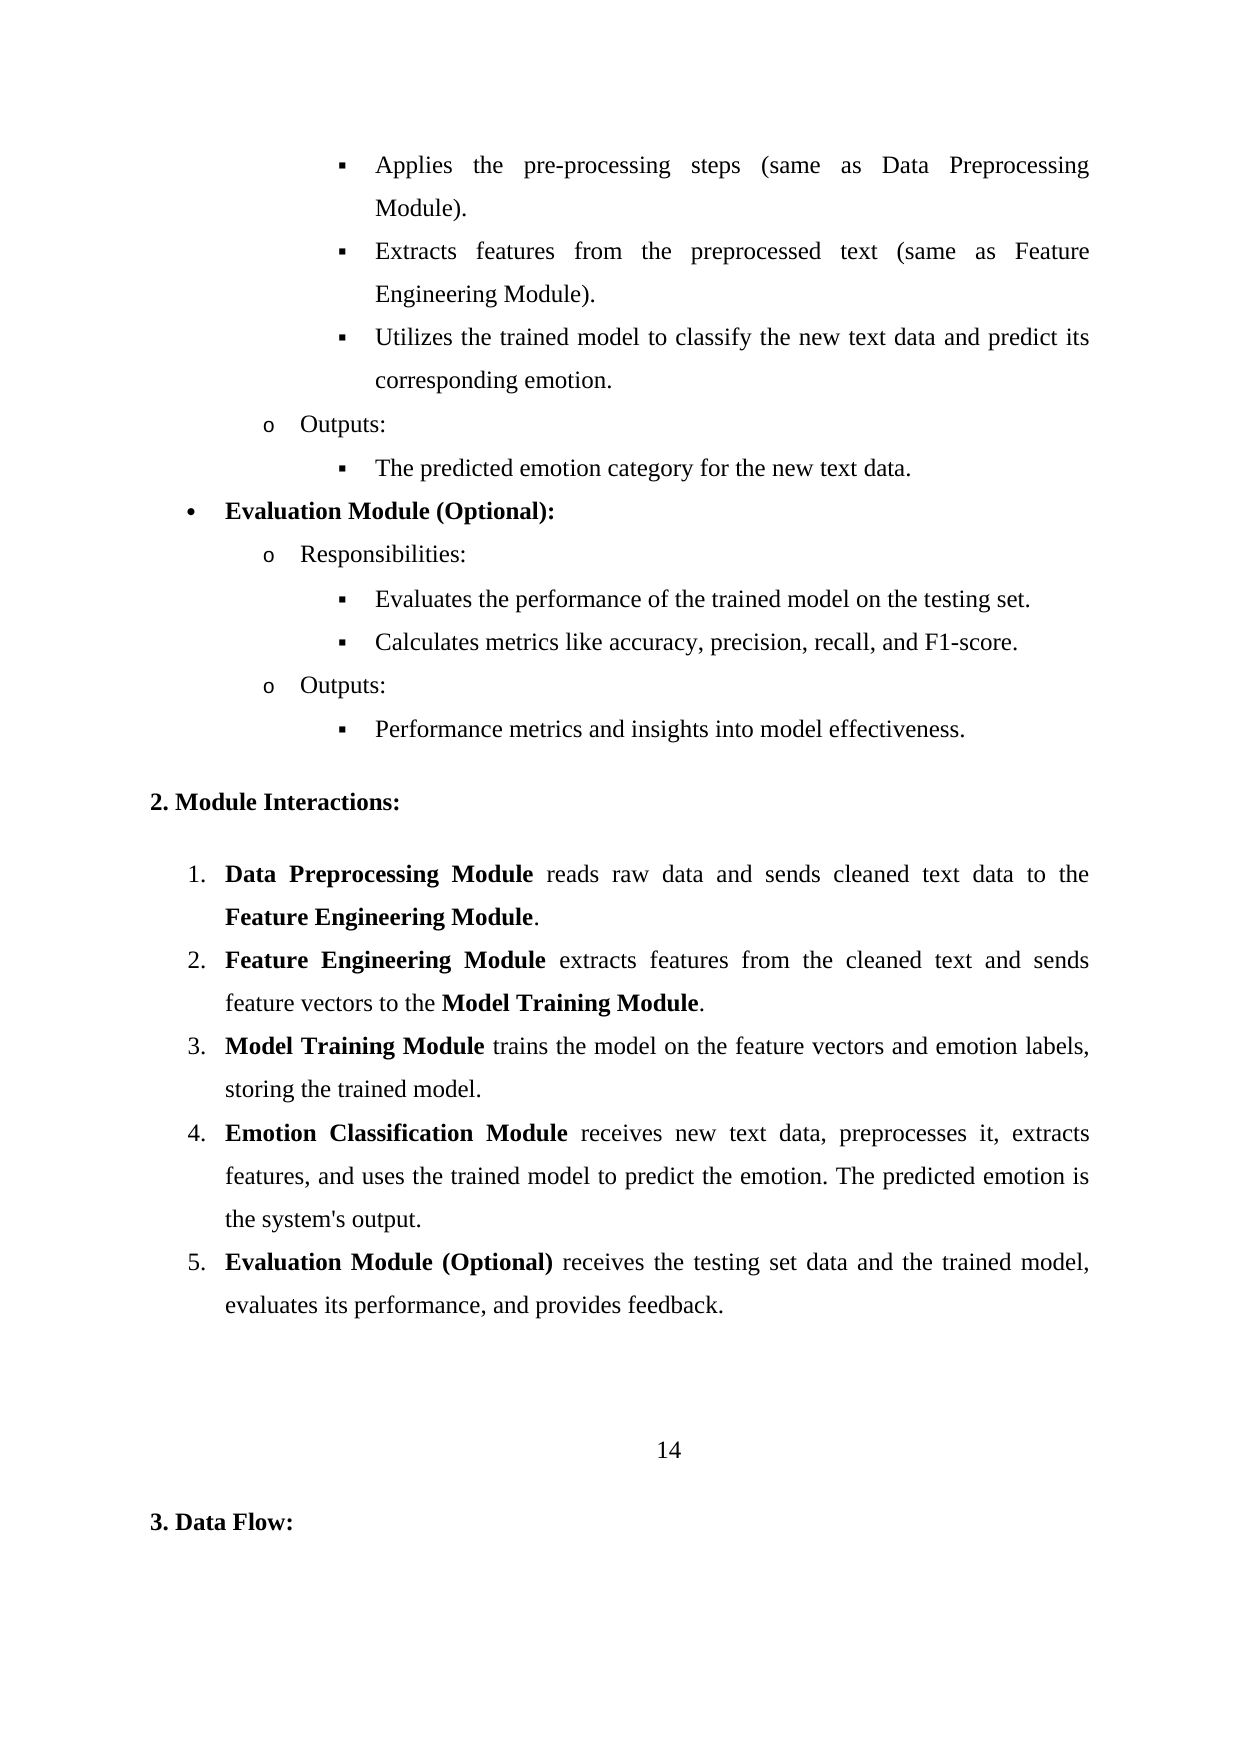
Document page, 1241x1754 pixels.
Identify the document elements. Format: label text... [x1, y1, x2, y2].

list Utilizes the trained model to classify the new text data and predict its corresponding emotion. [337, 322, 1090, 394]
text 3. Data Flow: [150, 1507, 1090, 1536]
list Evaluation Module (Optional): [187, 496, 1090, 525]
list Applies the pre-processing steps (same as Data Preprocessing Module). [337, 150, 1090, 222]
list Model Training Module trains the model on the feature vectors and emotion labels, storing the trained model. [187, 1031, 1090, 1103]
list Outputs: [262, 409, 1090, 438]
text 2. Module Interactions: [150, 787, 1090, 815]
list Responsibilities: [262, 539, 1090, 569]
list Outputs: [262, 670, 1090, 699]
list Feature Engineering Module extracts features from the cleaned text and sends feature vectors to the Model Training Module. [187, 945, 1090, 1017]
text 14 [150, 1435, 1090, 1463]
list Data Preprocessing Module reads raw data and sends cleaned text data to the Feature Engineering Module. [187, 859, 1090, 931]
list Extracts features from the preprocessed text (same as Feature Engineering Module). [337, 236, 1090, 308]
list Evaluates the performance of the trained model on the testing set. [337, 584, 1090, 612]
list Performance metrics and insights into model effectiveness. [337, 714, 1090, 743]
list Evaluation Module (Optional) receives the testing set data and the trained model, evaluates its performance, and provides feedback. [187, 1247, 1090, 1319]
list Calculates metrics like accuracy, precision, recall, and F1-score. [337, 627, 1090, 656]
list The predicted emotion category for the new text data. [337, 453, 1090, 482]
list Emotion Classification Module receives new text data, preprocesses it, extracts features, and uses the trained model to predict the emotion. The predicted emotion is the system's output. [187, 1118, 1090, 1233]
